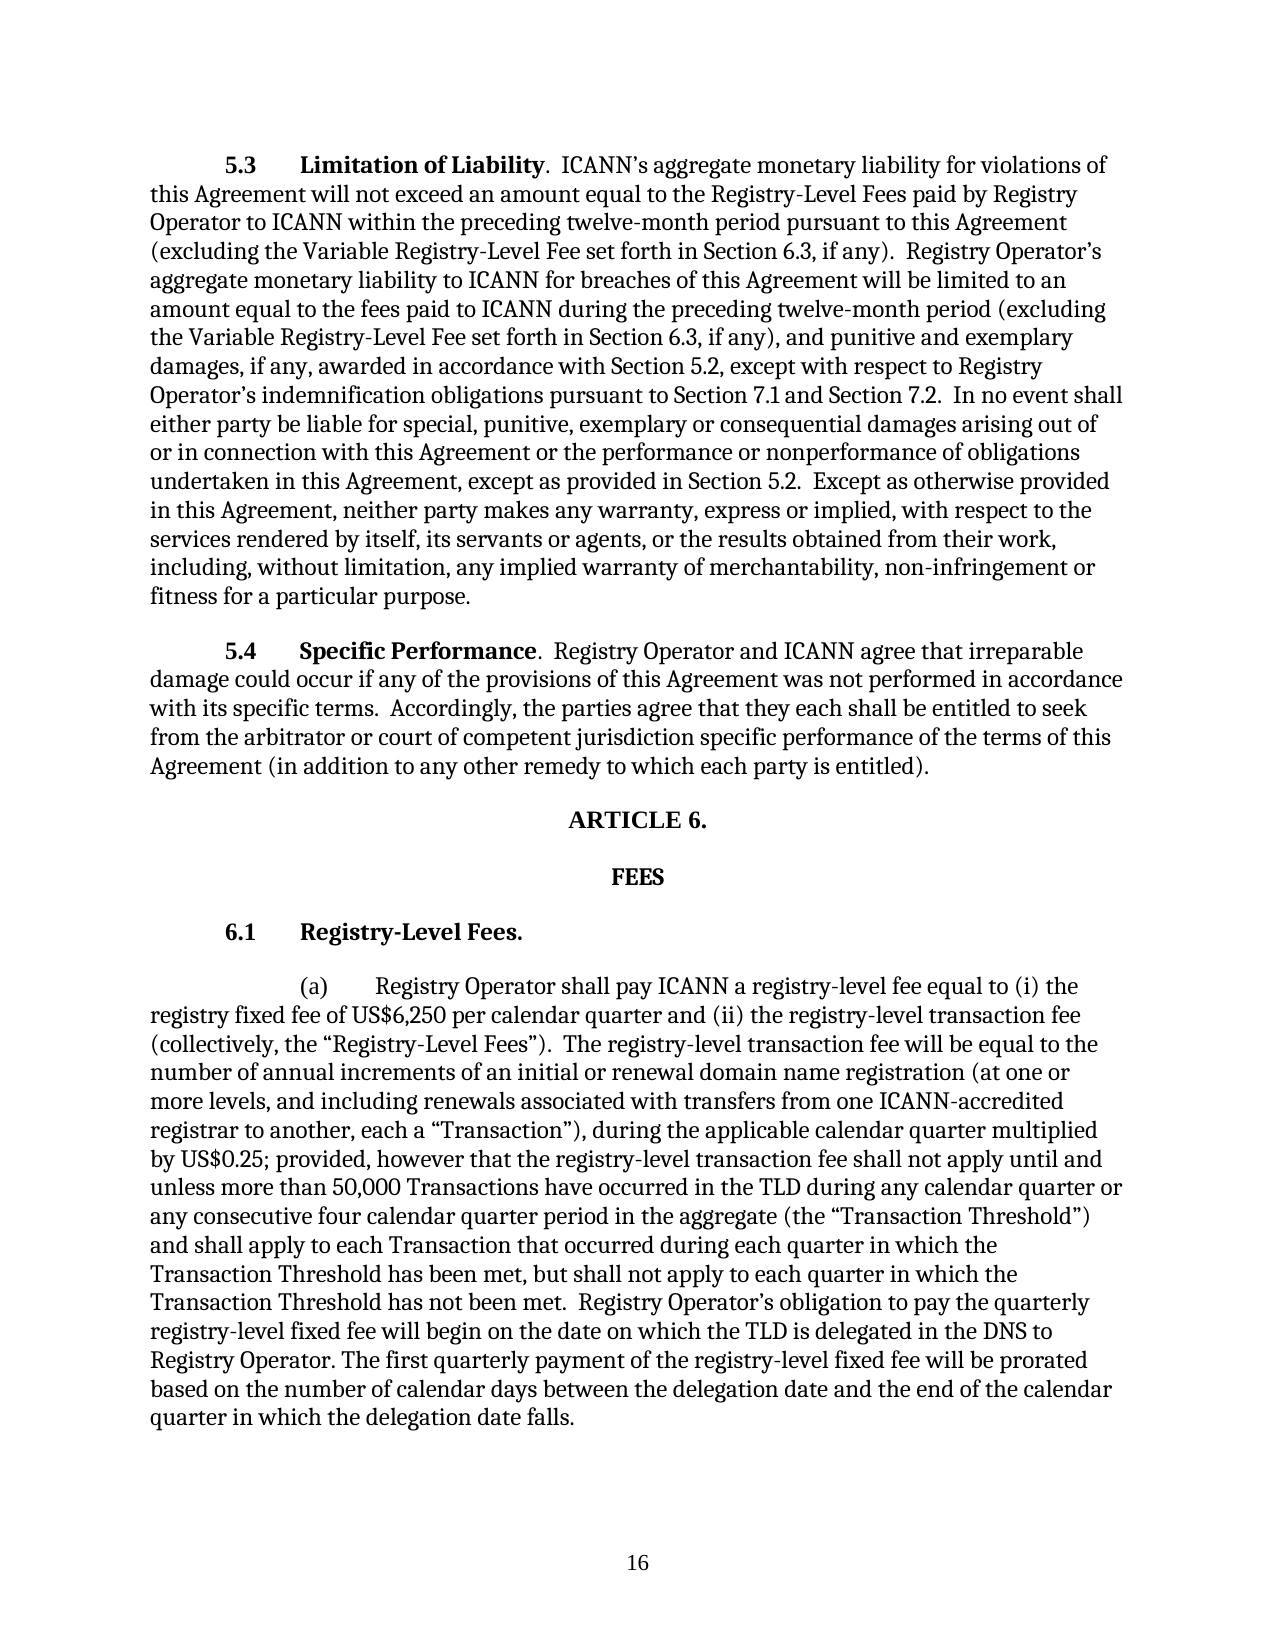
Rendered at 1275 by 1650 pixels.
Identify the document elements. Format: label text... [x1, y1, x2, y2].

text Specific Performance. Registry Operator and ICANN agree that irreparable damage could occur if any of the provisions of this Agreement was not performed in accordance with its specific terms. Accordingly, the parties agree that they each shall be entitled to seek from the arbitrator or court of competent jurisdiction specific performance of the terms of this Agreement (in addition to any other remedy to which each party is entitled). [150, 636, 1125, 780]
text Registry-Level Fees. [150, 917, 1125, 946]
text FEES [150, 805, 1125, 892]
text Limitation of Liability. ICANN’s aggregate monetary liability for violations of this Agreement will not exceed an amount equal to the Registry-Level Fees paid by Registry Operator to ICANN within the preceding twelve-month period pursuant to this Agreement (excluding the Variable Registry-Level Fee set forth in Section 6.3, if any). Registry Operator’s aggregate monetary liability to ICANN for breaches of this Agreement will be limited to an amount equal to the fees paid to ICANN during the preceding twelve-month period (excluding the Variable Registry-Level Fee set forth in Section 6.3, if any), and punitive and exemplary damages, if any, awarded in accordance with Section 5.2, except with respect to Registry Operator’s indemnification obligations pursuant to Section 7.1 and Section 7.2. In no event shall either party be liable for special, punitive, exemplary or consequential damages arising out of or in connection with this Agreement or the performance or nonperformance of obligations undertaken in this Agreement, except as provided in Section 5.2. Except as otherwise provided in this Agreement, neither party makes any warranty, express or implied, with respect to the services rendered by itself, its servants or agents, or the results obtained from their work, including, without limitation, any implied warranty of merchantability, non-infringement or fitness for a particular purpose. [150, 150, 1125, 611]
text Registry Operator shall pay ICANN a registry-level fee equal to (i) the registry fixed fee of US$6,250 per calendar quarter and (ii) the registry-level transaction fee (collectively, the “Registry-Level Fees”). The registry-level transaction fee will be equal to the number of annual increments of an initial or renewal domain name registration (at one or more levels, and including renewals associated with transfers from one ICANN-accredited registrar to another, each a “Transaction”), during the applicable calendar quarter multiplied by US$0.25; provided, however that the registry-level transaction fee shall not apply until and unless more than 50,000 Transactions have occurred in the TLD during any calendar quarter or any consecutive four calendar quarter period in the aggregate (the “Transaction Threshold”) and shall apply to each Transaction that occurred during each quarter in which the Transaction Threshold has been met, but shall not apply to each quarter in which the Transaction Threshold has not been met. Registry Operator’s obligation to pay the quarterly registry-level fixed fee will begin on the date on which the TLD is delegated in the DNS to Registry Operator. The first quarterly payment of the registry-level fixed fee will be prorated based on the number of calendar days between the delegation date and the end of the calendar quarter in which the delegation date falls. [150, 971, 1125, 1432]
